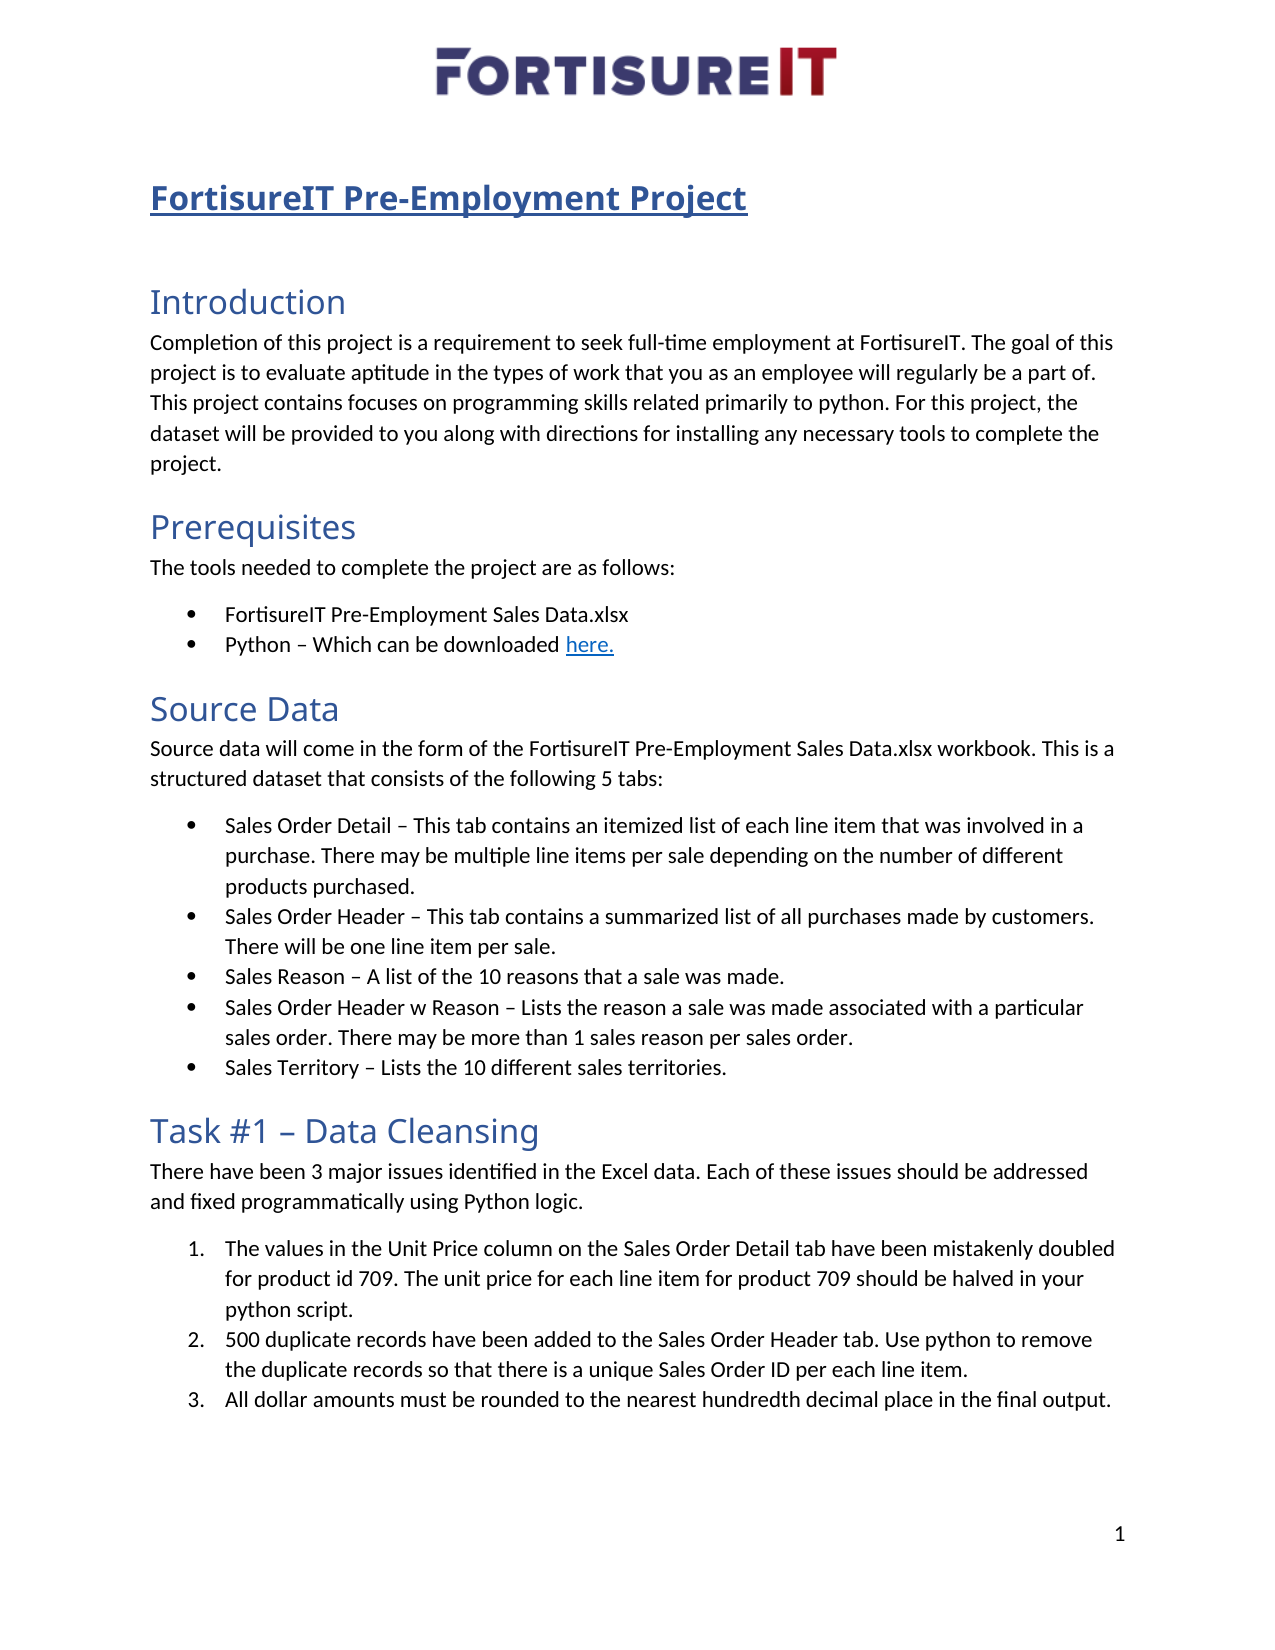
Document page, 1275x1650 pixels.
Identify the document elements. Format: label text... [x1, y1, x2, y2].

list The values in the Unit Price column on the Sales Order Detail tab have been mistakenly doubled for product id 709. The unit price for each line item for product 709 should be halved in your python script. [187, 1234, 1125, 1323]
subtitle Prerequisites [150, 504, 1125, 549]
list Sales Order Header – This tab contains a summarized list of all purchases made by customers. There will be one line item per sale. [187, 902, 1125, 960]
subtitle Task #1 – Data Cleansing [150, 1108, 1125, 1154]
subtitle FortisureIT Pre-Employment Project [150, 175, 1125, 220]
subtitle Source Data [150, 685, 1125, 731]
text Source data will come in the form of the FortisureIT Pre-Employment Sales Data.xlsx workbook. This is a structured dataset that consists of the following 5 tabs: [150, 734, 1125, 793]
list Sales Order Detail – This tab contains an itemized list of each line item that was involved in a purchase. There may be multiple line items per sale depending on the number of different products purchased. [187, 811, 1125, 900]
text The tools needed to complete the project are as follows: [150, 553, 1125, 581]
list FortisureIT Pre-Employment Sales Data.xlsx [187, 600, 1125, 628]
text There have been 3 major issues identified in the Excel data. Each of these issues should be addressed and fixed programmatically using Python logic. [150, 1157, 1125, 1216]
subtitle Introduction [150, 279, 1125, 324]
list Sales Order Header w Reason – Lists the reason a sale was made associated with a particular sales order. There may be more than 1 sales reason per sales order. [187, 993, 1125, 1051]
list Sales Territory – Lists the 10 different sales territories. [187, 1053, 1125, 1081]
list All dollar amounts must be rounded to the nearest hundredth decimal place in the final output. [187, 1385, 1125, 1413]
picture [426, 34, 849, 107]
list Sales Reason – A list of the 10 reasons that a sale was made. [187, 962, 1125, 991]
text Completion of this project is a requirement to seek full-time employment at FortisureIT. The goal of this project is to evaluate aptitude in the types of work that you as an employee will regularly be a part of. This project contains focuses on programming skills related primarily to python. For this project, the dataset will be provided to you along with directions for installing any necessary tools to complete the project. [150, 328, 1125, 477]
list 500 duplicate records have been added to the Sales Order Header tab. Use python to remove the duplicate records so that there is a unique Sales Order ID per each line item. [187, 1325, 1125, 1383]
list Python – Which can be downloaded here. [187, 630, 1125, 658]
